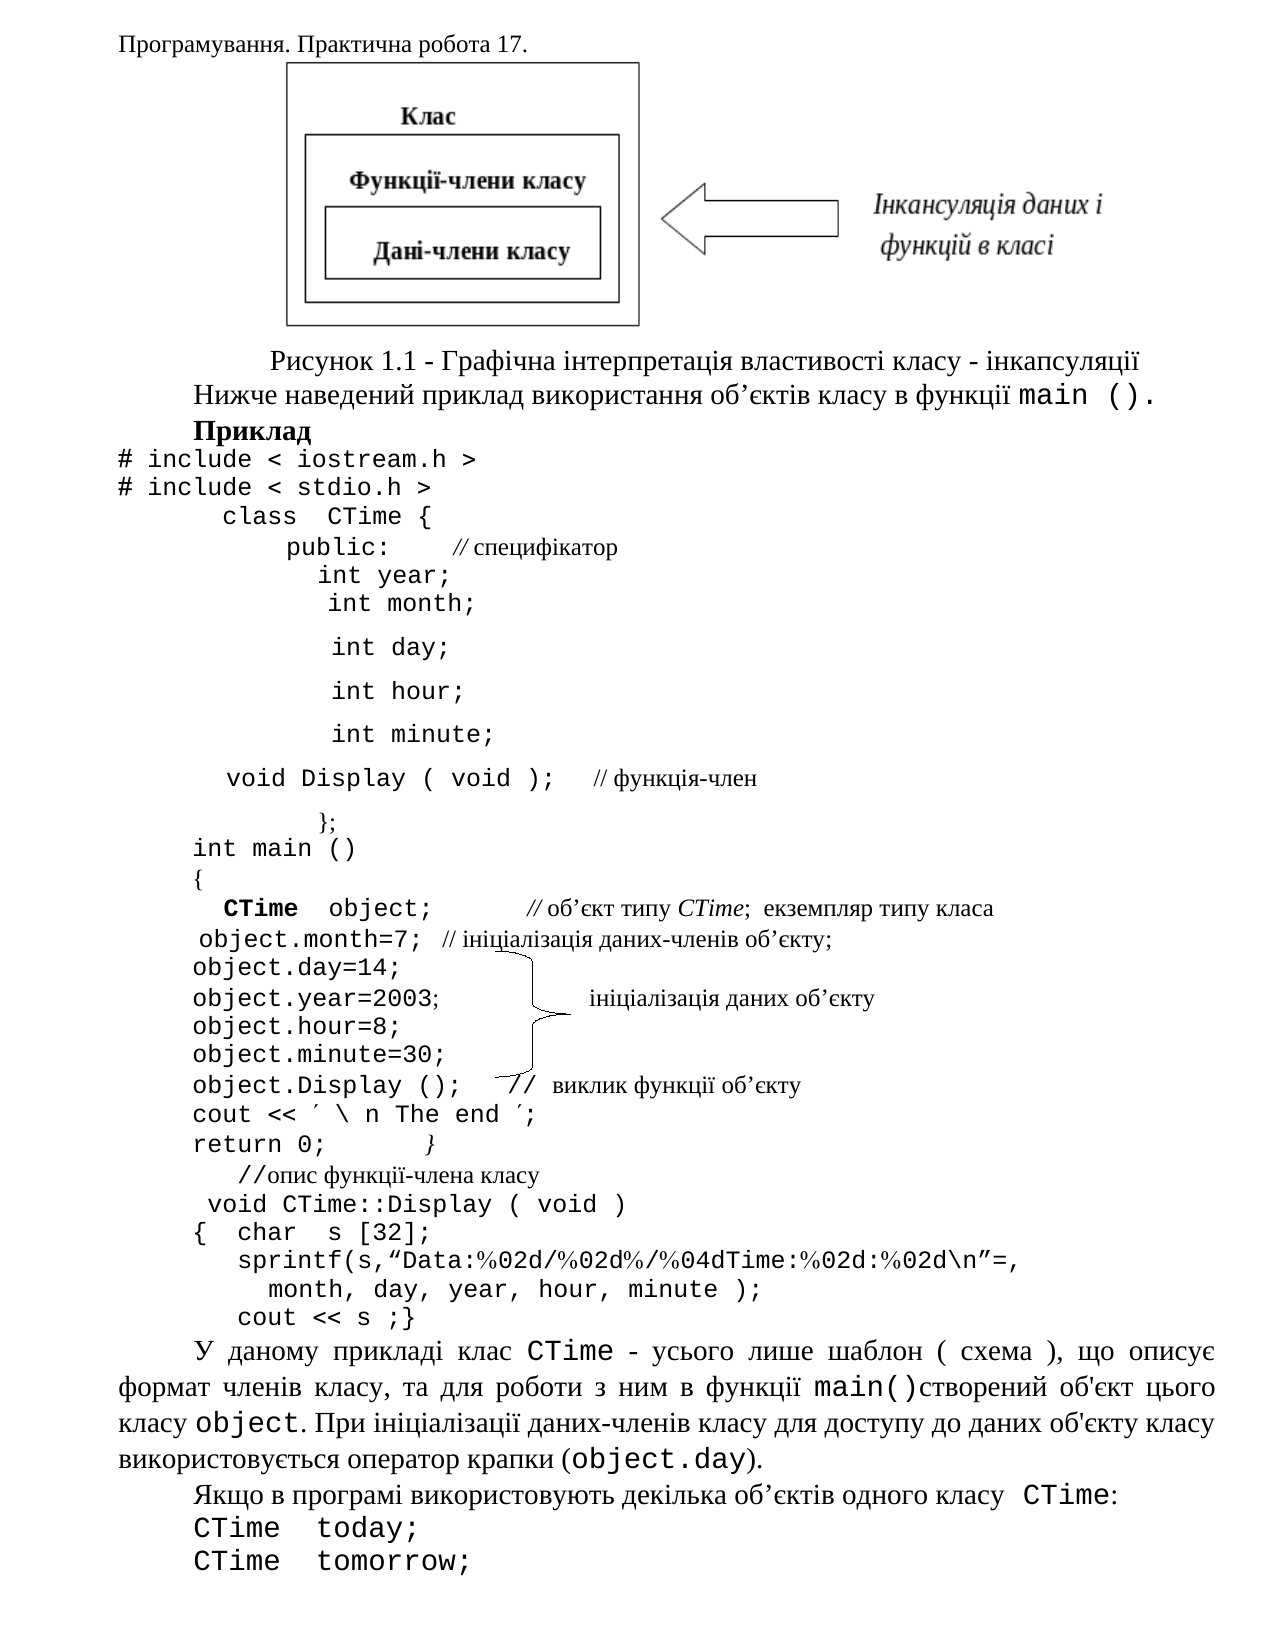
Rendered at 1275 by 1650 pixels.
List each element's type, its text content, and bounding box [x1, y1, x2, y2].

text Нижче наведений приклад використання об’єктів класу в функції main (). [118, 377, 1216, 413]
text { char s [32]; [118, 1219, 1216, 1248]
text include iostream.h [118, 447, 1216, 475]
text object.Display (); // виклик функції об’єкту [118, 1070, 1216, 1101]
text { [118, 864, 1216, 893]
text object.hour=8; [118, 1014, 1216, 1042]
text Рисунок 1.1 - Графічна інтерпретація властивості класу - інкапсуляції [118, 343, 1216, 377]
text cout \ n The end ; [118, 1101, 1216, 1129]
text CTіmе tomorrow; [118, 1546, 1216, 1579]
text void CTime::Display ( void ) [118, 1191, 1216, 1219]
text Приклад [118, 413, 1216, 447]
text }; [118, 794, 1216, 836]
text int hour; [118, 663, 1216, 707]
text return 0; } [118, 1129, 1216, 1160]
text public: // специфікатор [118, 532, 1216, 562]
text int minute; [118, 707, 1216, 750]
text Якщо в програмі використовують декілька об’єктів одного класу CTіmе: [118, 1477, 1216, 1513]
text CTіme today; [118, 1513, 1216, 1546]
text У даному прикладі клас CTіme - усього лише шаблон ( схема ), що описує формат членів класу, та для роботи з ним в функції main()створений об'єкт цього класу object. При ініціалізації даних-членів класу для доступу до даних об'єкту класу використовується оператор крапки (object.day). [118, 1333, 1216, 1477]
text int year; [118, 562, 1216, 591]
text cout s ;} [118, 1304, 1216, 1333]
text include stdio.h [118, 475, 1216, 503]
text month, day, year, hour, minute ); [118, 1276, 1216, 1304]
text object.month=7; // ініціалізація даних-членів об’єкту; [118, 924, 1216, 954]
text int day; [118, 619, 1216, 663]
text CTime object; // об’єкт типу CTime; екземпляр типу класа [118, 893, 1216, 924]
text object.minute=30; [118, 1042, 1216, 1070]
text sprintf(s,“Data:02d/02d/04dTime:02d:02d\n”=, [118, 1248, 1216, 1276]
text //опис функції-члена класу [118, 1160, 1216, 1191]
text void Display ( void ); // функція-член [118, 750, 1216, 794]
text class CTime { [118, 503, 1216, 532]
text object.day=14; [118, 954, 1216, 983]
text object.year=2003; ініціалізація даних об’єкту [118, 983, 1216, 1014]
text int month; [118, 591, 1216, 619]
text int main () [118, 836, 1216, 864]
